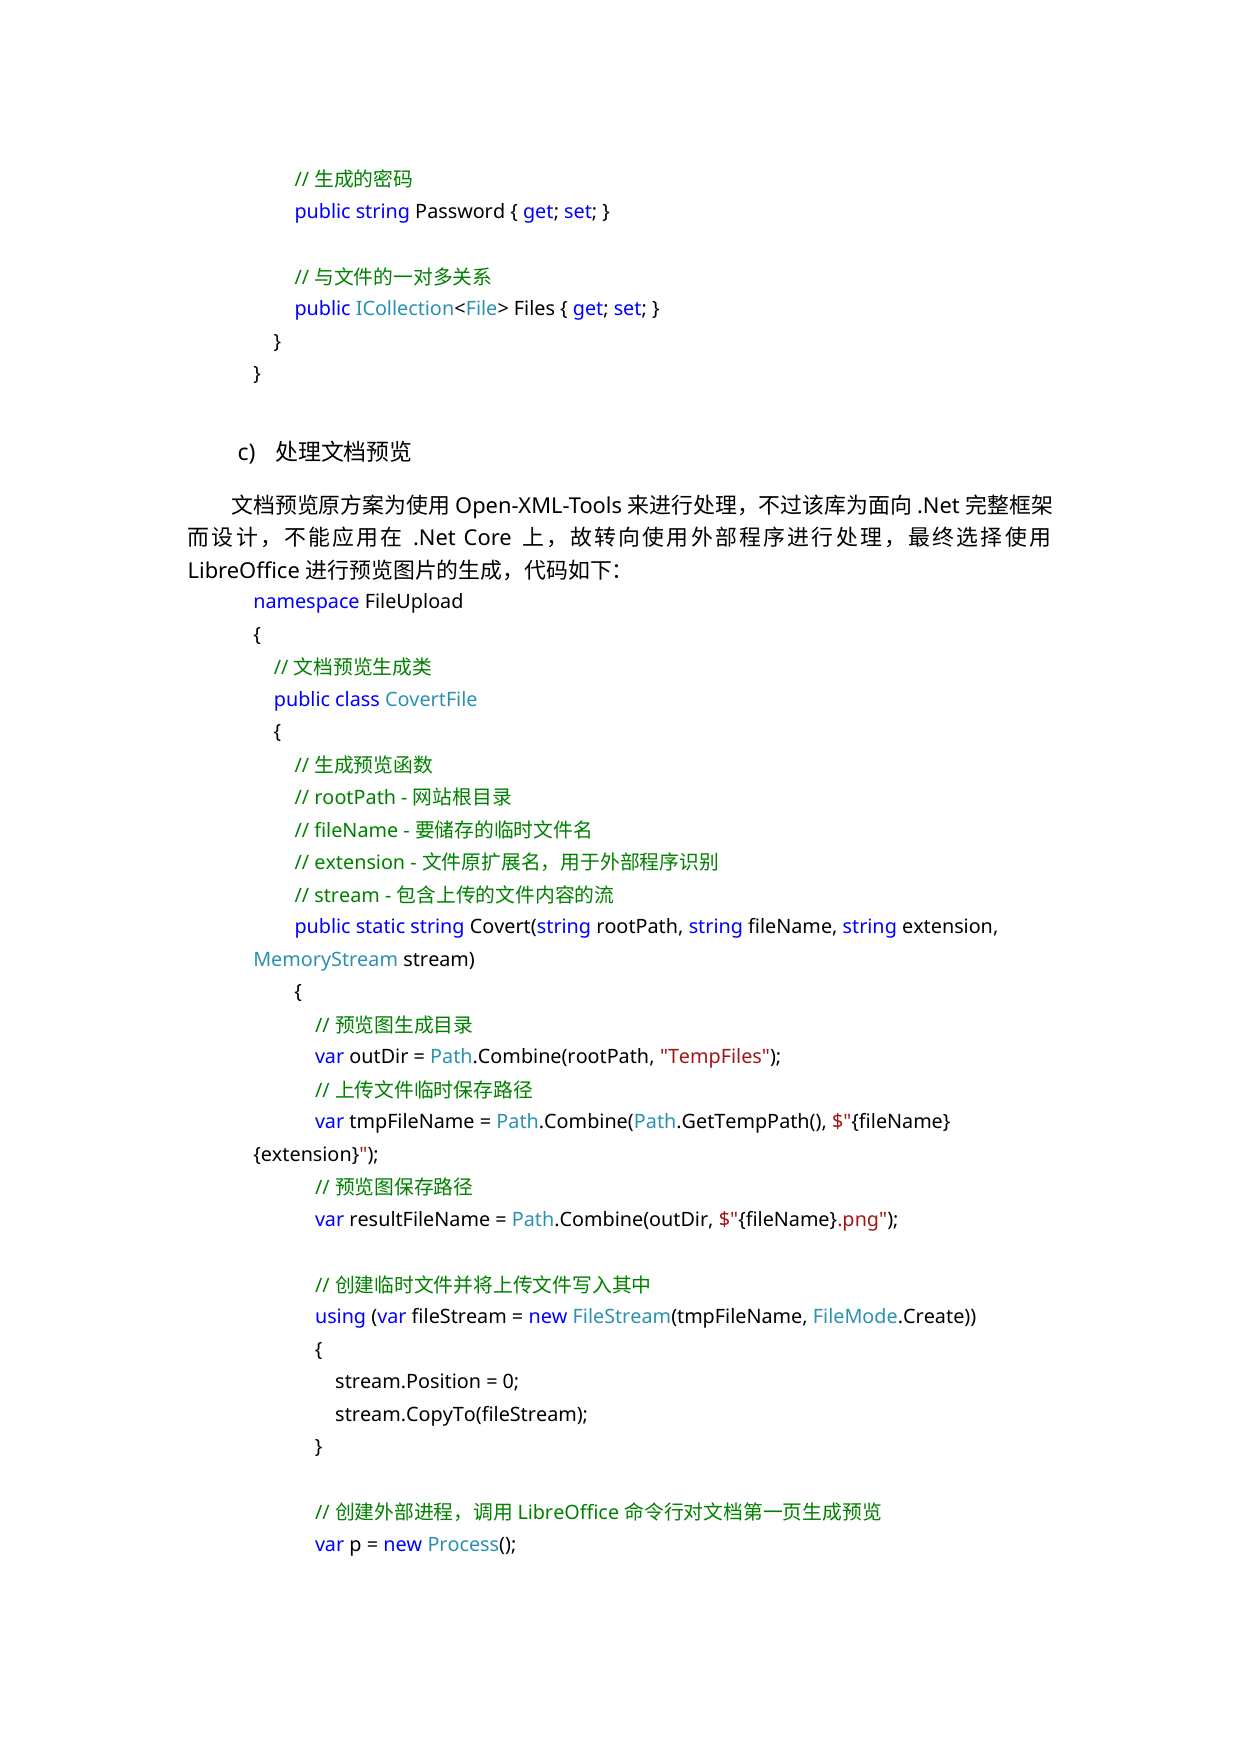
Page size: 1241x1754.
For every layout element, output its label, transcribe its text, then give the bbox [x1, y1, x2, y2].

text { [253, 617, 1053, 650]
text // 预览图保存路径 [253, 1170, 1053, 1202]
text 处理文档预览 [237, 418, 1053, 483]
text // 创建外部进程，调用 LibreOffice 命令行对文档第一页生成预览 [253, 1495, 1053, 1527]
text using (var fileStream = new FileStream(tmpFileName, FileMode.Create)) [253, 1300, 1053, 1332]
text // fileName - 要储存的临时文件名 [253, 812, 1053, 845]
text var resultFileName = Path.Combine(outDir, $"{fileName}.png"); [253, 1202, 1053, 1235]
text stream.Position = 0; [253, 1365, 1053, 1397]
text var outDir = Path.Combine(rootPath, "TempFiles"); [253, 1040, 1053, 1072]
text // 上传文件临时保存路径 [253, 1072, 1053, 1105]
text { [253, 975, 1053, 1007]
text public ICollection<File> Files { get; set; } [253, 292, 1053, 324]
text { [253, 1332, 1053, 1365]
text // 文档预览生成类 [253, 650, 1053, 682]
text public static string Covert(string rootPath, string fileName, string extension, MemoryStream stream) [253, 910, 1053, 975]
text // rootPath - 网站根目录 [253, 780, 1053, 812]
text public class CovertFile [253, 682, 1053, 715]
text // 生成的密码 [253, 162, 1053, 194]
text // stream - 包含上传的文件内容的流 [253, 877, 1053, 910]
text } [253, 357, 1053, 389]
text } [253, 324, 1053, 357]
text var tmpFileName = Path.Combine(Path.GetTempPath(), $"{fileName}{extension}"); [253, 1105, 1053, 1170]
text public string Password { get; set; } [253, 194, 1053, 227]
text // 与文件的一对多关系 [253, 259, 1053, 292]
text stream.CopyTo(fileStream); [253, 1397, 1053, 1430]
text namespace FileUpload [253, 585, 1053, 617]
text var p = new Process(); [253, 1527, 1053, 1560]
text } [253, 1430, 1053, 1462]
text // extension - 文件原扩展名，用于外部程序识别 [253, 845, 1053, 877]
text // 预览图生成目录 [253, 1007, 1053, 1040]
list 文档预览原方案为使用 Open-XML-Tools 来进行处理，不过该库为面向 .Net 完整框架而设计，不能应用在 .Net Core 上，故转向使用外部程序进行处理，最终选择使用 LibreOffice 进行预览图片的生成，代码如下： [187, 487, 1053, 585]
text { [253, 715, 1053, 747]
text // 创建临时文件并将上传文件写入其中 [253, 1267, 1053, 1300]
text // 生成预览函数 [253, 747, 1053, 780]
